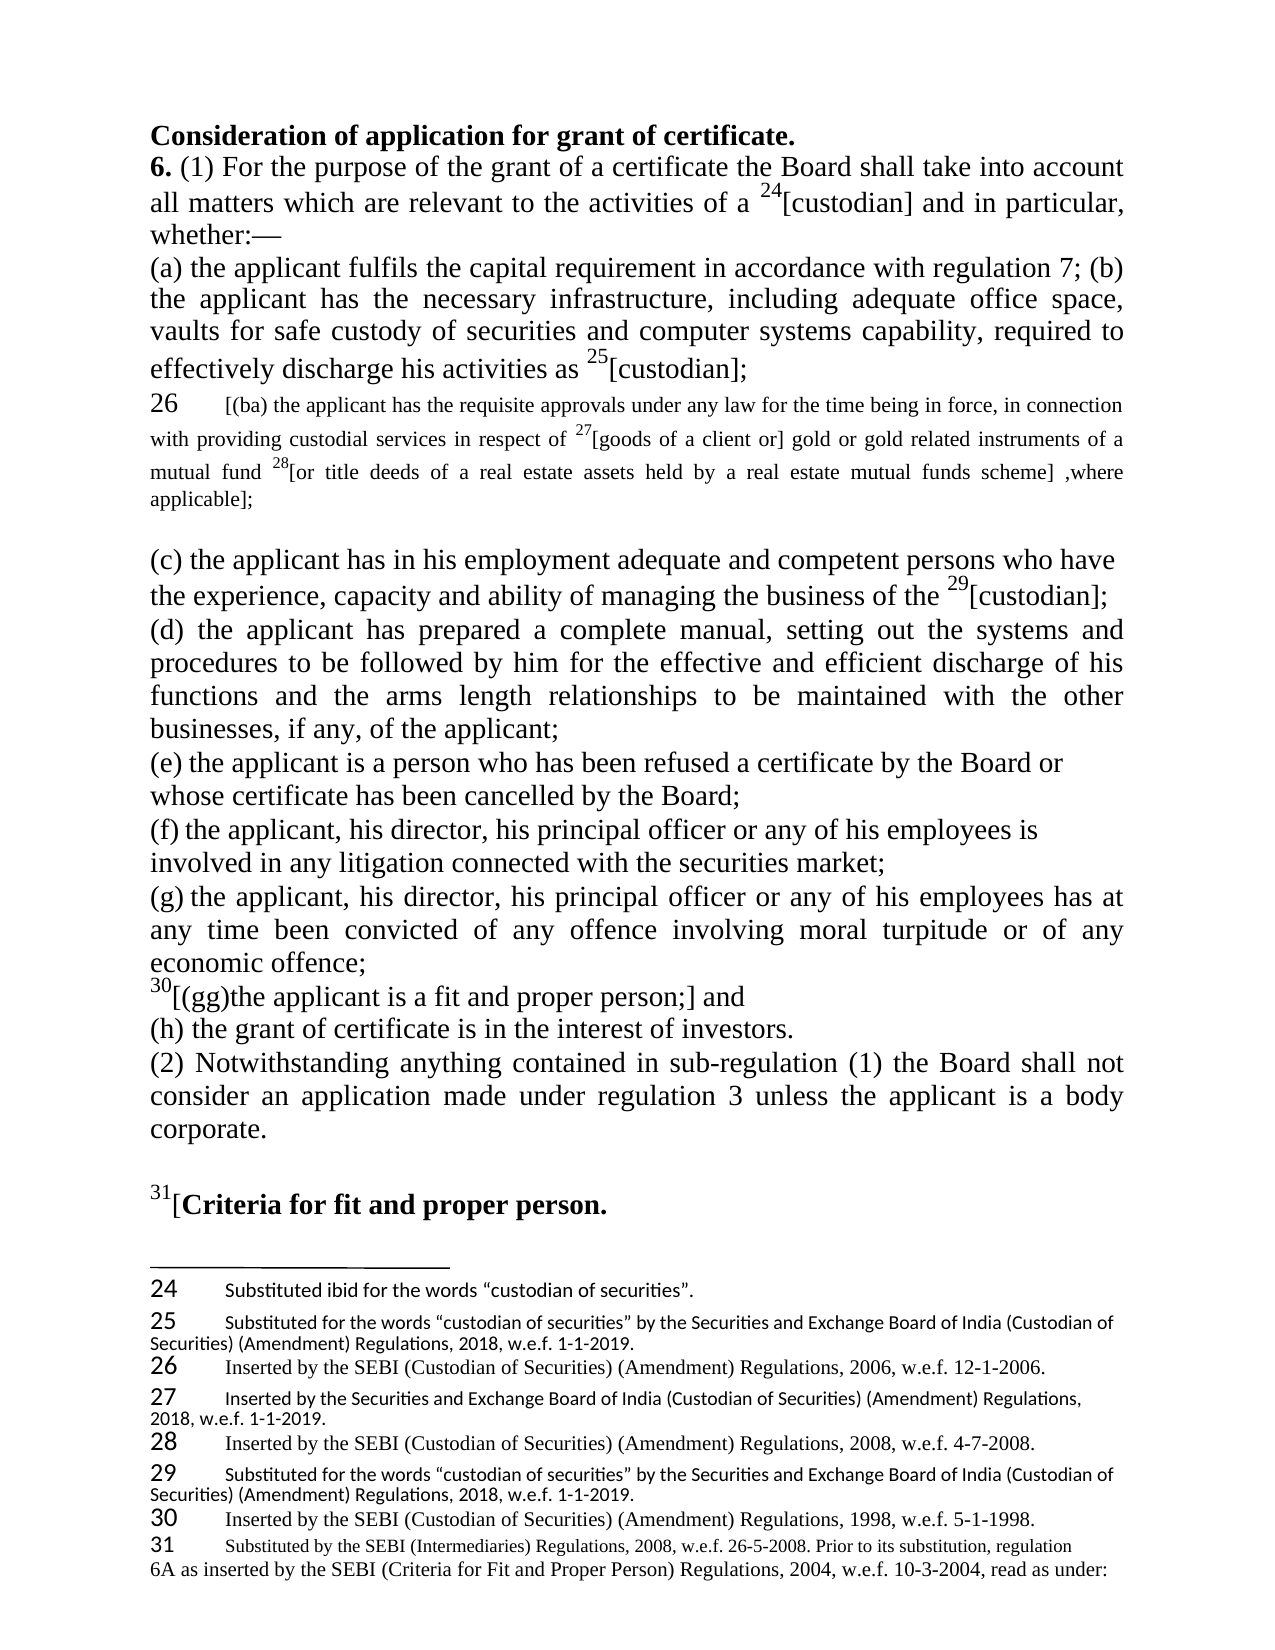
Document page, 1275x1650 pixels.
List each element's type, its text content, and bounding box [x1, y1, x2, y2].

text (c) the applicant has in his employment adequate and competent persons who have the experience, capacity and ability of managing the business of the 29[custodian]; [150, 546, 1125, 613]
list Inserted by the SEBI (Custodian of Securities) (Amendment) Regulations, 2006, w.e.f. 12-1-2006. [150, 1355, 1125, 1379]
list Inserted by the Securities and Exchange Board of India (Custodian of Securities) (Amendment) Regulations, 2018, w.e.f. 1-1-2019. [150, 1385, 1125, 1431]
list (1) For the purpose of the grant of a certificate the Board shall take into account all matters which are relevant to the activities of a 24[custodian] and in particular, whether:— [150, 152, 1125, 251]
list the applicant, his director, his principal officer or any of his employees is involved in any litigation connected with the securities market; [150, 813, 1125, 878]
text 30[(gg)the applicant is a fit and proper person;] and [150, 978, 1125, 1014]
list the applicant has prepared a complete manual, setting out the systems and procedures to be followed by him for the effective and efficient discharge of his functions and the arms length relationships to be maintained with the other businesses, if any, of the applicant; [150, 613, 1125, 745]
list the applicant is a person who has been refused a certificate by the Board or whose certificate has been cancelled by the Board; [150, 747, 1125, 812]
text (a) the applicant fulfils the capital requirement in accordance with regulation 7; (b) the applicant has the necessary infrastructure, including adequate office space, vaults for safe custody of securities and computer systems capability, required to effectively discharge his activities as 25[custodian]; [150, 252, 1125, 386]
list Substituted for the words “custodian of securities” by the Securities and Exchange Board of India (Custodian of Securities) (Amendment) Regulations, 2018, w.e.f. 1-1-2019. [150, 1309, 1125, 1355]
text Consideration of application for grant of certificate. [150, 118, 1125, 151]
list the applicant, his director, his principal officer or any of his employees has at any time been convicted of any offence involving moral turpitude or of any economic offence; [150, 880, 1125, 978]
list Substituted for the words “custodian of securities” by the Securities and Exchange Board of India (Custodian of Securities) (Amendment) Regulations, 2018, w.e.f. 1-1-2019. [150, 1461, 1125, 1506]
list Substituted by the SEBI (Intermediaries) Regulations, 2008, w.e.f. 26-5-2008. Prior to its substitution, regulation [150, 1534, 1125, 1556]
list [(ba) the applicant has the requisite approvals under any law for the time being in force, in connection with providing custodial services in respect of 27[goods of a client or] gold or gold related instruments of a mutual fund 28[or title deeds of a real estate assets held by a real estate mutual funds scheme] ,where applicable]; [150, 387, 1125, 512]
text 31[Criteria for fit and proper person. [150, 1179, 1125, 1222]
text 6A as inserted by the SEBI (Criteria for Fit and Proper Person) Regulations, 2004, w.e.f. 10-3-2004, read as under: [150, 1559, 1125, 1581]
list Notwithstanding anything contained in sub-regulation (1) the Board shall not consider an application made under regulation 3 unless the applicant is a body corporate. [150, 1046, 1125, 1145]
list Inserted by the SEBI (Custodian of Securities) (Amendment) Regulations, 1998, w.e.f. 5-1-1998. [150, 1506, 1125, 1531]
list the grant of certificate is in the interest of investors. [150, 1014, 1125, 1045]
list Inserted by the SEBI (Custodian of Securities) (Amendment) Regulations, 2008, w.e.f. 4-7-2008. [150, 1431, 1125, 1455]
list Substituted ibid for the words “custodian of securities”. [150, 1271, 1125, 1304]
